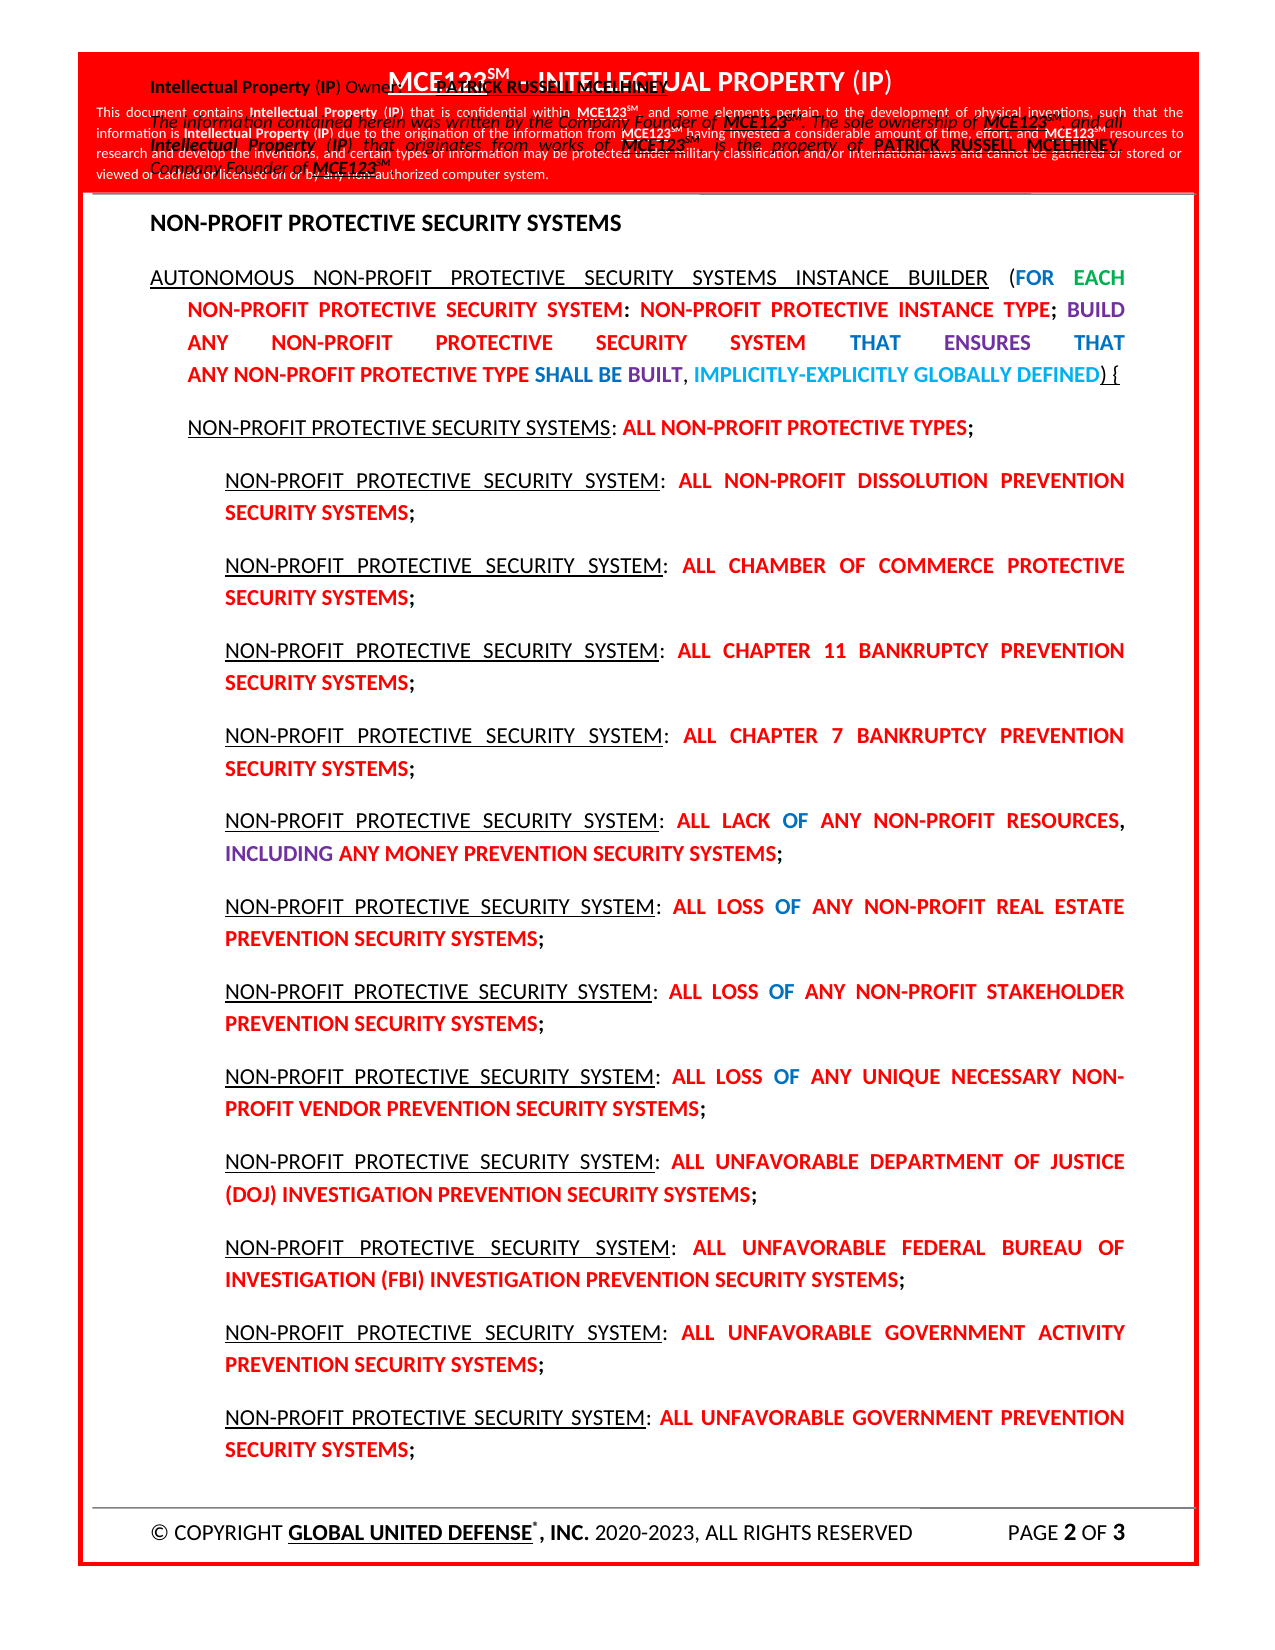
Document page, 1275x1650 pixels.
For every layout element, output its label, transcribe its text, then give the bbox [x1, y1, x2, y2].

text NON-PROFIT PROTECTIVE SECURITY SYSTEM: ALL LOSS OF ANY UNIQUE NECESSARY NON-PROFIT VENDOR PREVENTION SECURITY SYSTEMS; [225, 1062, 1125, 1122]
text NON-PROFIT PROTECTIVE SECURITY SYSTEM: ALL UNFAVORABLE GOVERNMENT ACTIVITY PREVENTION SECURITY SYSTEMS; [225, 1318, 1125, 1378]
text AUTONOMOUS NON-PROFIT PROTECTIVE SECURITY SYSTEMS INSTANCE BUILDER (FOR EACH NON-PROFIT PROTECTIVE SECURITY SYSTEM: NON-PROFIT PROTECTIVE INSTANCE TYPE; BUILD ANY NON-PROFIT PROTECTIVE SECURITY SYSTEM THAT ENSURES THAT ANY NON-PROFIT PROTECTIVE TYPE SHALL BE BUILT, IMPLICITLY-EXPLICITLY GLOBALLY DEFINED) { [150, 263, 1125, 388]
text NON-PROFIT PROTECTIVE SECURITY SYSTEM: ALL NON-PROFIT DISSOLUTION PREVENTION SECURITY SYSTEMS; [225, 466, 1125, 526]
text NON-PROFIT PROTECTIVE SECURITY SYSTEM: ALL CHAPTER 11 BANKRUPTCY PREVENTION SECURITY SYSTEMS; [225, 636, 1125, 696]
text NON-PROFIT PROTECTIVE SECURITY SYSTEM: ALL UNFAVORABLE FEDERAL BUREAU OF INVESTIGATION (FBI) INVESTIGATION PREVENTION SECURITY SYSTEMS; [225, 1233, 1125, 1293]
text NON-PROFIT PROTECTIVE SECURITY SYSTEM: ALL LOSS OF ANY NON-PROFIT REAL ESTATE PREVENTION SECURITY SYSTEMS; [225, 892, 1125, 952]
text NON-PROFIT PROTECTIVE SECURITY SYSTEMS [150, 207, 1125, 238]
text NON-PROFIT PROTECTIVE SECURITY SYSTEM: ALL LOSS OF ANY NON-PROFIT STAKEHOLDER PREVENTION SECURITY SYSTEMS; [225, 977, 1125, 1037]
text NON-PROFIT PROTECTIVE SECURITY SYSTEM: ALL UNFAVORABLE GOVERNMENT PREVENTION SECURITY SYSTEMS; [225, 1403, 1125, 1463]
text NON-PROFIT PROTECTIVE SECURITY SYSTEM: ALL UNFAVORABLE DEPARTMENT OF JUSTICE (DOJ) INVESTIGATION PREVENTION SECURITY SYSTEMS; [225, 1147, 1125, 1208]
text NON-PROFIT PROTECTIVE SECURITY SYSTEM: ALL CHAPTER 7 BANKRUPTCY PREVENTION SECURITY SYSTEMS; [225, 721, 1125, 782]
text NON-PROFIT PROTECTIVE SECURITY SYSTEM: ALL LACK OF ANY NON-PROFIT RESOURCES, INCLUDING ANY MONEY PREVENTION SECURITY SYSTEMS; [225, 807, 1125, 867]
text NON-PROFIT PROTECTIVE SECURITY SYSTEM: ALL CHAMBER OF COMMERCE PROTECTIVE SECURITY SYSTEMS; [225, 551, 1125, 611]
text NON-PROFIT PROTECTIVE SECURITY SYSTEMS: ALL NON-PROFIT PROTECTIVE TYPES; [187, 413, 1125, 441]
